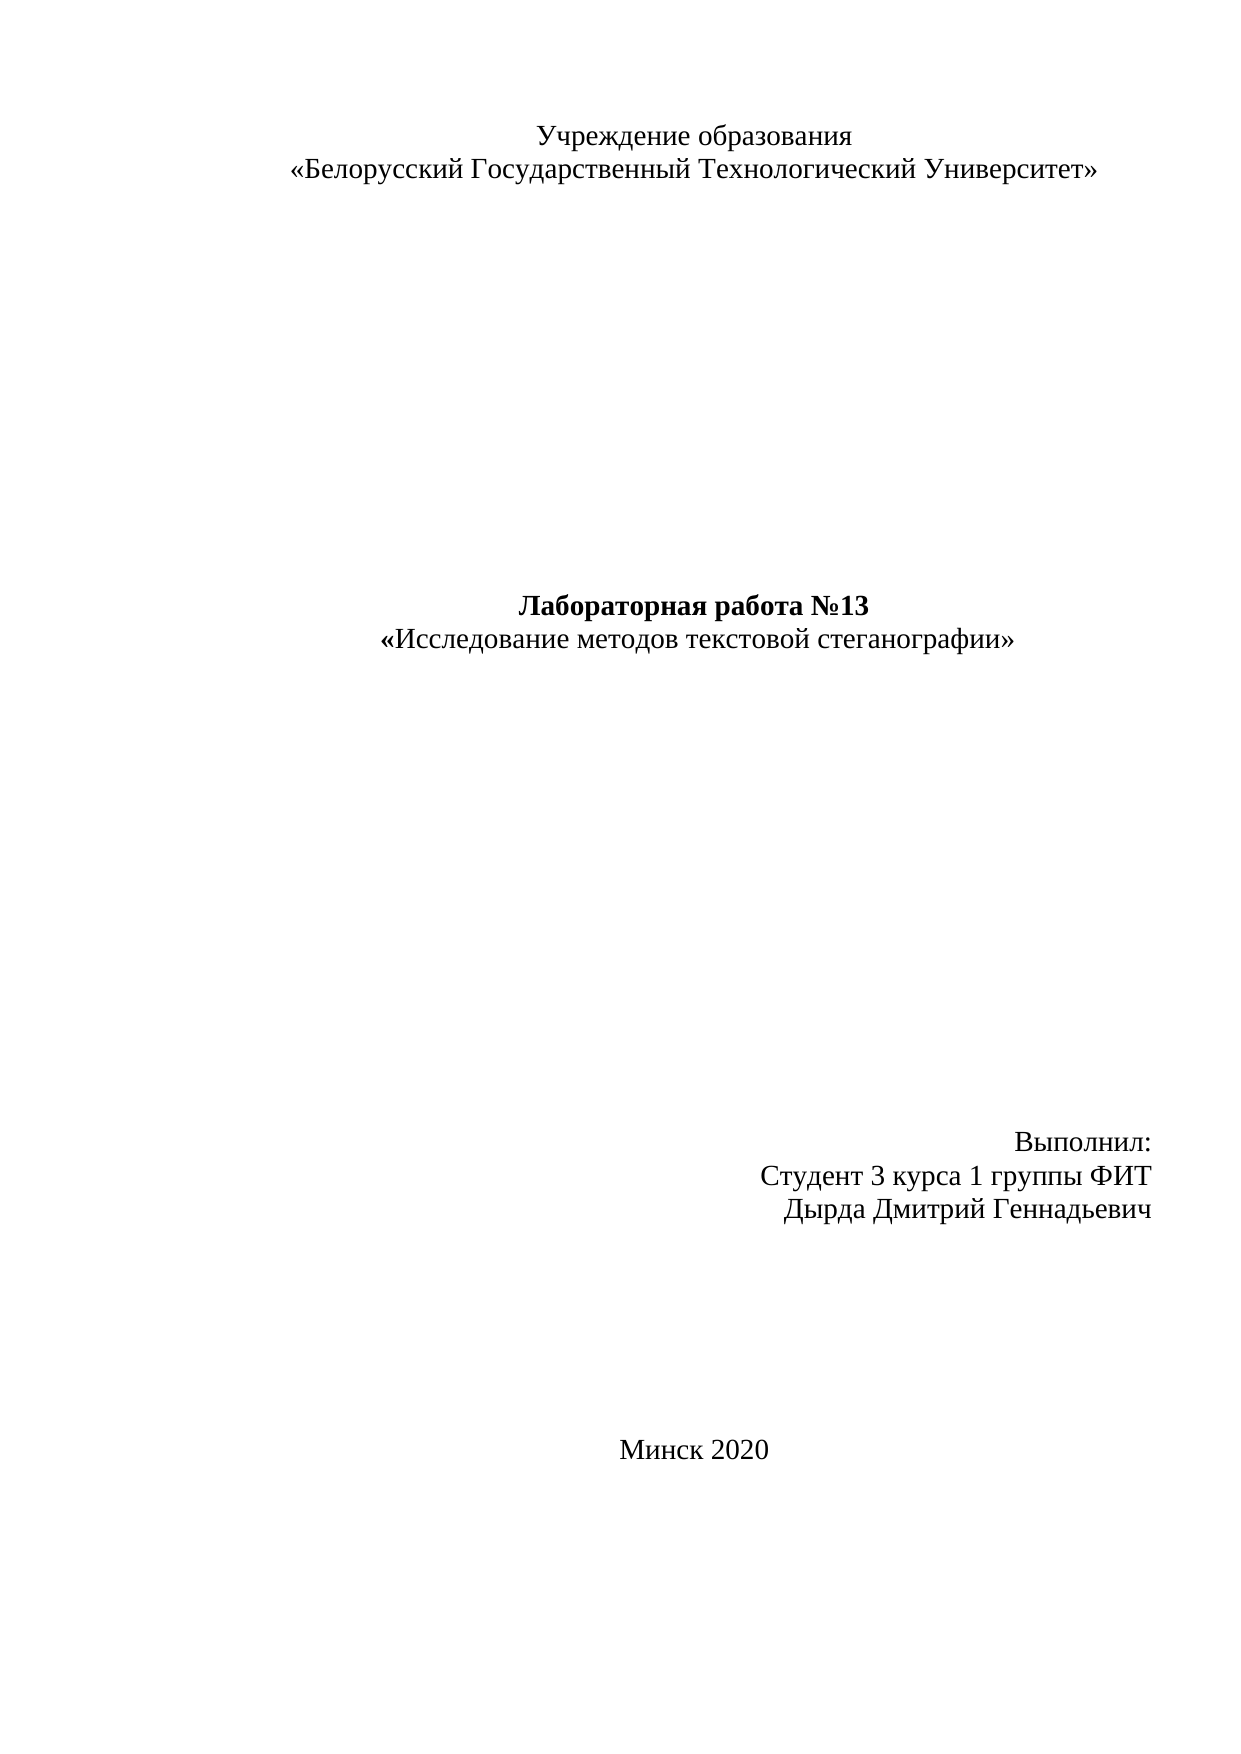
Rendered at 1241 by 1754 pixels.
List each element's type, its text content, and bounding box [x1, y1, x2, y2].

text Дырда Дмитрий Геннадьевич [177, 1191, 1152, 1225]
text «Исследование методов текстовой стеганографии» [177, 621, 1152, 655]
text Лабораторная работа №13 [177, 588, 1152, 621]
text «Белорусский Государственный Технологический Университет» [177, 152, 1152, 185]
text Учреждение образования [177, 118, 1152, 152]
text Выполнил: [177, 1124, 1152, 1158]
text Студент 3 курса 1 группы ФИТ [177, 1158, 1152, 1191]
text Минск 2020 [177, 1432, 1152, 1466]
